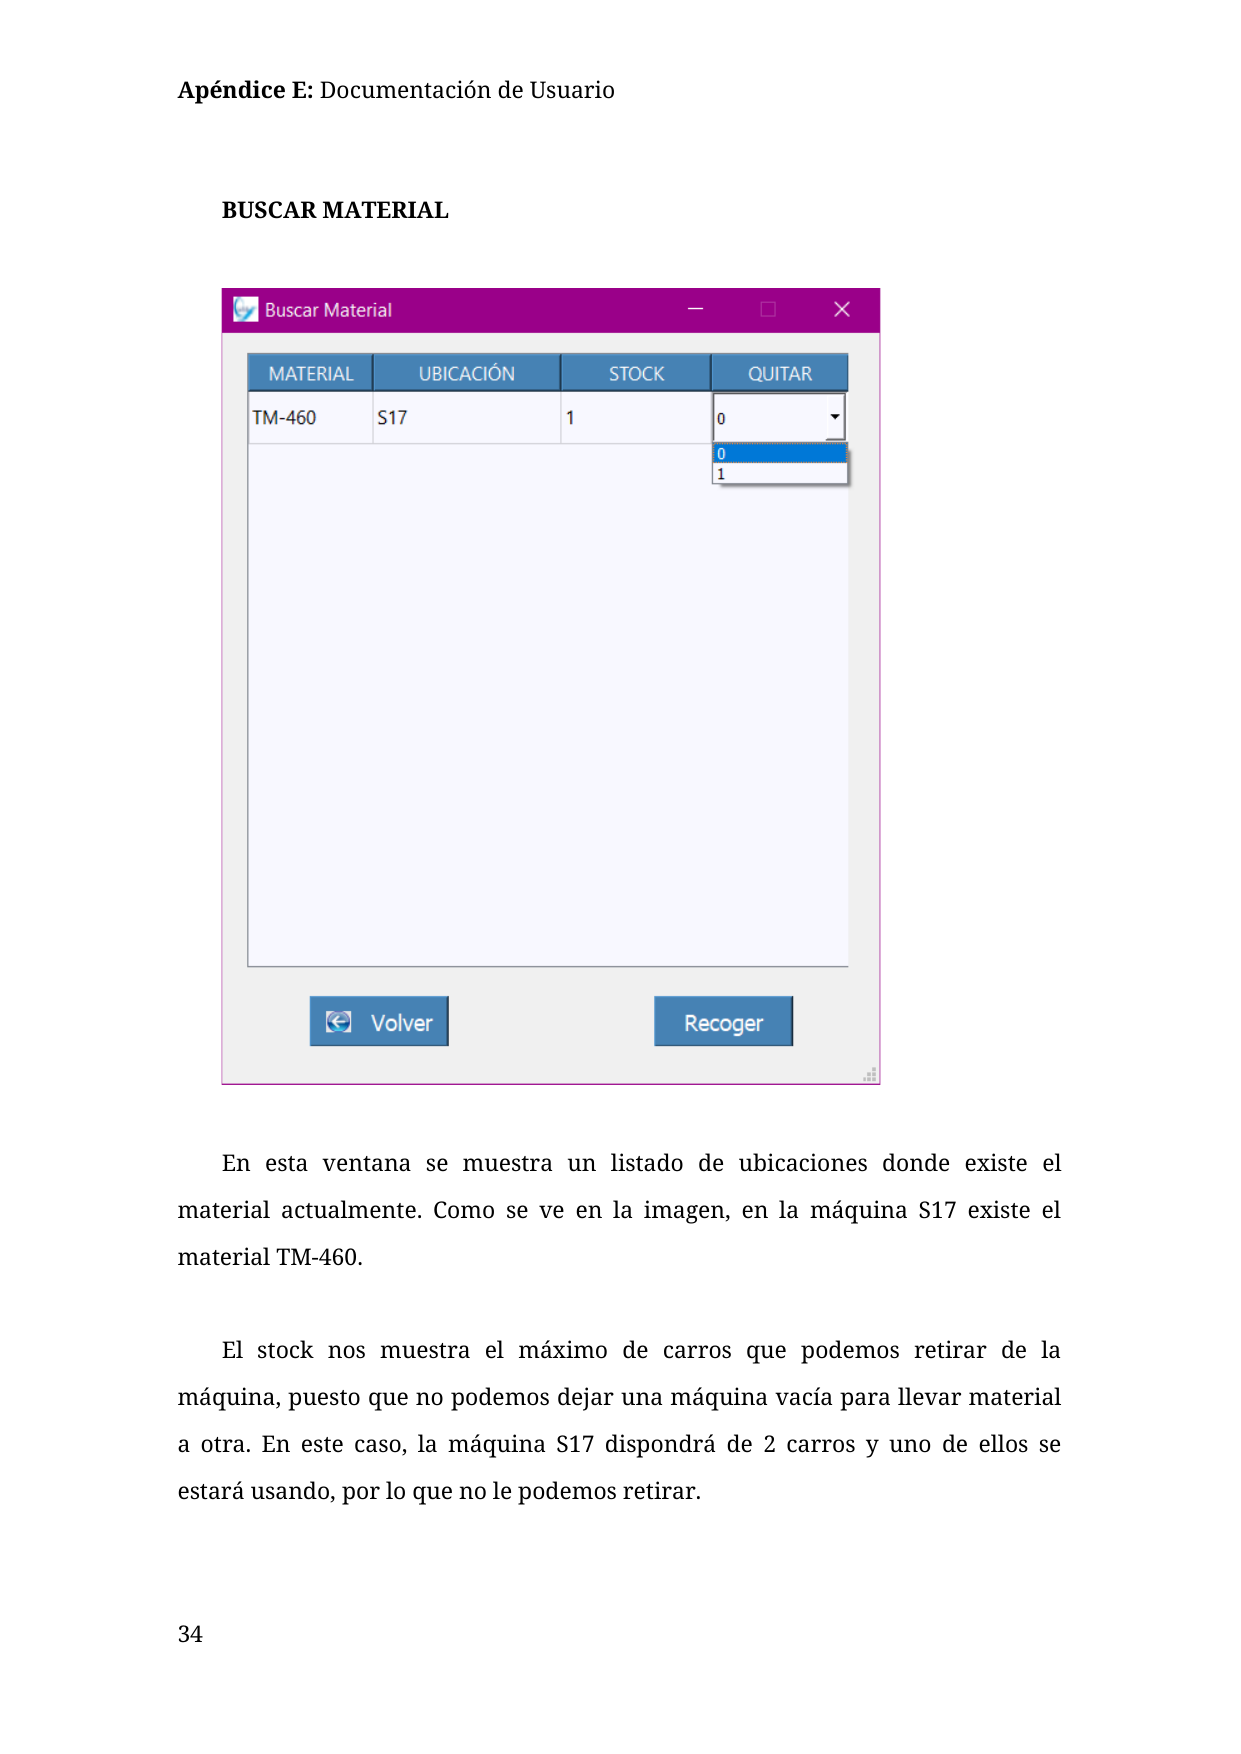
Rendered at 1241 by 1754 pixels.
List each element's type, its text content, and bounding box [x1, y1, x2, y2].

picture [221, 288, 881, 1085]
list El stock nos muestra el máximo de carros que podemos retirar de la máquina, puesto que no podemos dejar una máquina vacía para llevar material a otra. En este caso, la máquina S17 dispondrá de 2 carros y uno de ellos se estará usando, por lo que no le podemos retirar. [177, 1334, 1063, 1506]
list BUSCAR MATERIAL [177, 194, 1063, 226]
list En esta ventana se muestra un listado de ubicaciones donde existe el material actualmente. Como se ve en la imagen, en la máquina S17 existe el material TM-460. [177, 1147, 1063, 1272]
